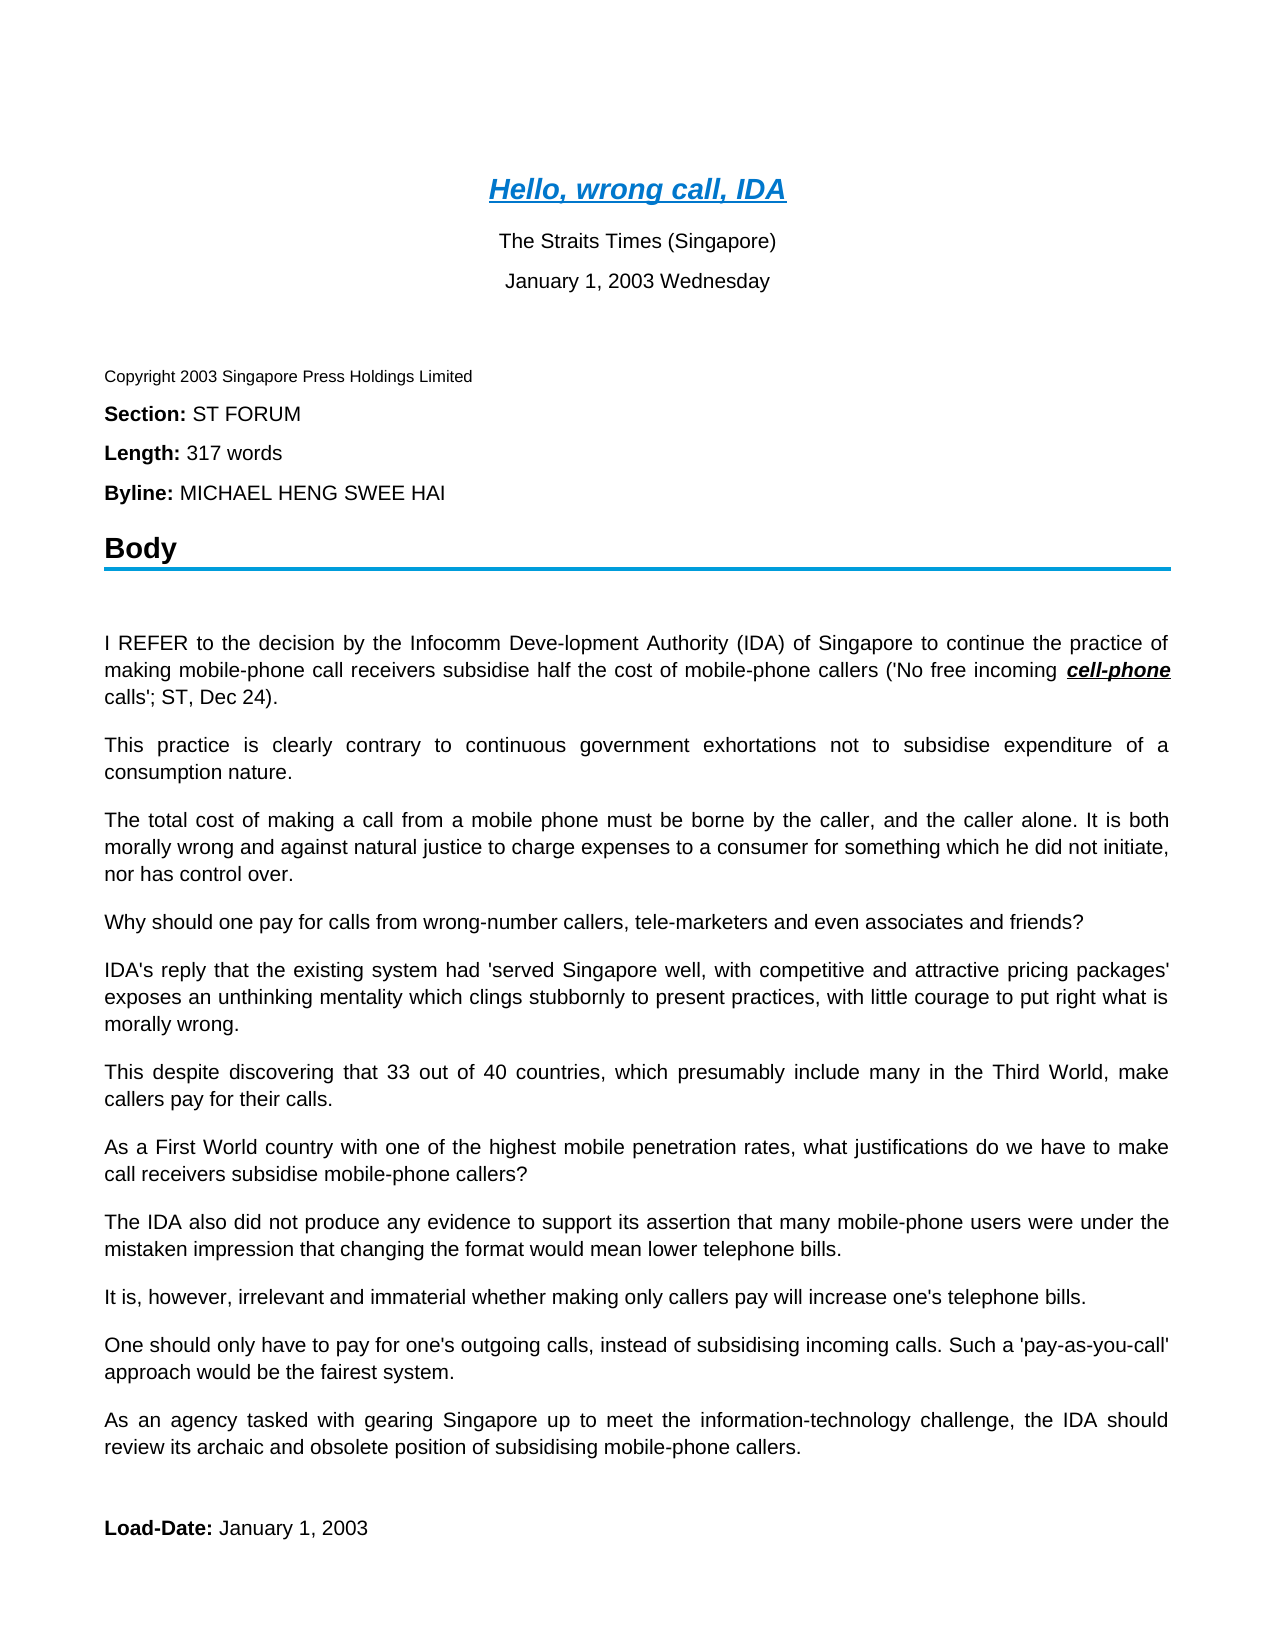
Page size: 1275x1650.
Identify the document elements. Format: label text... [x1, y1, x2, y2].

text IDA's reply that the existing system had 'served Singapore well, with competitive and attractive pricing packages' exposes an unthinking mentality which clings stubbornly to present practices, with little courage to put right what is morally wrong. [104, 954, 1171, 1036]
text Length: 317 words [104, 438, 1171, 465]
text This practice is clearly contrary to continuous government exhortations not to subsidise expenditure of a consumption nature. [104, 729, 1171, 783]
text The Straits Times (Singapore) [104, 226, 1171, 253]
text As an agency tasked with gearing Singapore up to meet the information-technology challenge, the IDA should review its archaic and obsolete position of subsidising mobile-phone callers. [104, 1404, 1171, 1458]
text Section: ST FORUM [104, 398, 1171, 425]
text Why should one pay for calls from wrong-number callers, tele-marketers and even associates and friends? [104, 906, 1171, 933]
text January 1, 2003 Wednesday [104, 266, 1171, 293]
text The IDA also did not produce any evidence to support its assertion that many mobile-phone users were under the mistaken impression that changing the format would mean lower telephone bills. [104, 1206, 1171, 1261]
text Load-Date: January 1, 2003 [104, 1483, 1171, 1539]
text This despite discovering that 33 out of 40 countries, which presumably include many in the Third World, make callers pay for their calls. [104, 1056, 1171, 1111]
text Body [104, 529, 1171, 565]
text As a First World country with one of the highest mobile penetration rates, what justifications do we have to make call receivers subsidise mobile-phone callers? [104, 1131, 1171, 1186]
text It is, however, irrelevant and immaterial whether making only callers pay will increase one's telephone bills. [104, 1281, 1171, 1308]
text Byline: MICHAEL HENG SWEE HAI [104, 477, 1171, 504]
text Copyright 2003 Singapore Press Holdings Limited [104, 334, 1171, 386]
text The total cost of making a call from a mobile phone must be borne by the caller, and the caller alone. It is both morally wrong and against natural justice to charge expenses to a consumer for something which he did not initiate, nor has control over. [104, 804, 1171, 886]
text I REFER to the decision by the Infocomm Deve-lopment Authority (IDA) of Singapore to continue the practice of making mobile-phone call receivers subsidise half the cost of mobile-phone callers ('No free incoming cell-phone calls'; ST, Dec 24). [104, 627, 1171, 708]
subtitle Hello, wrong call, IDA [104, 170, 1171, 205]
text One should only have to pay for one's outgoing calls, instead of subsidising incoming calls. Such a 'pay-as-you-call' approach would be the fairest system. [104, 1329, 1171, 1383]
